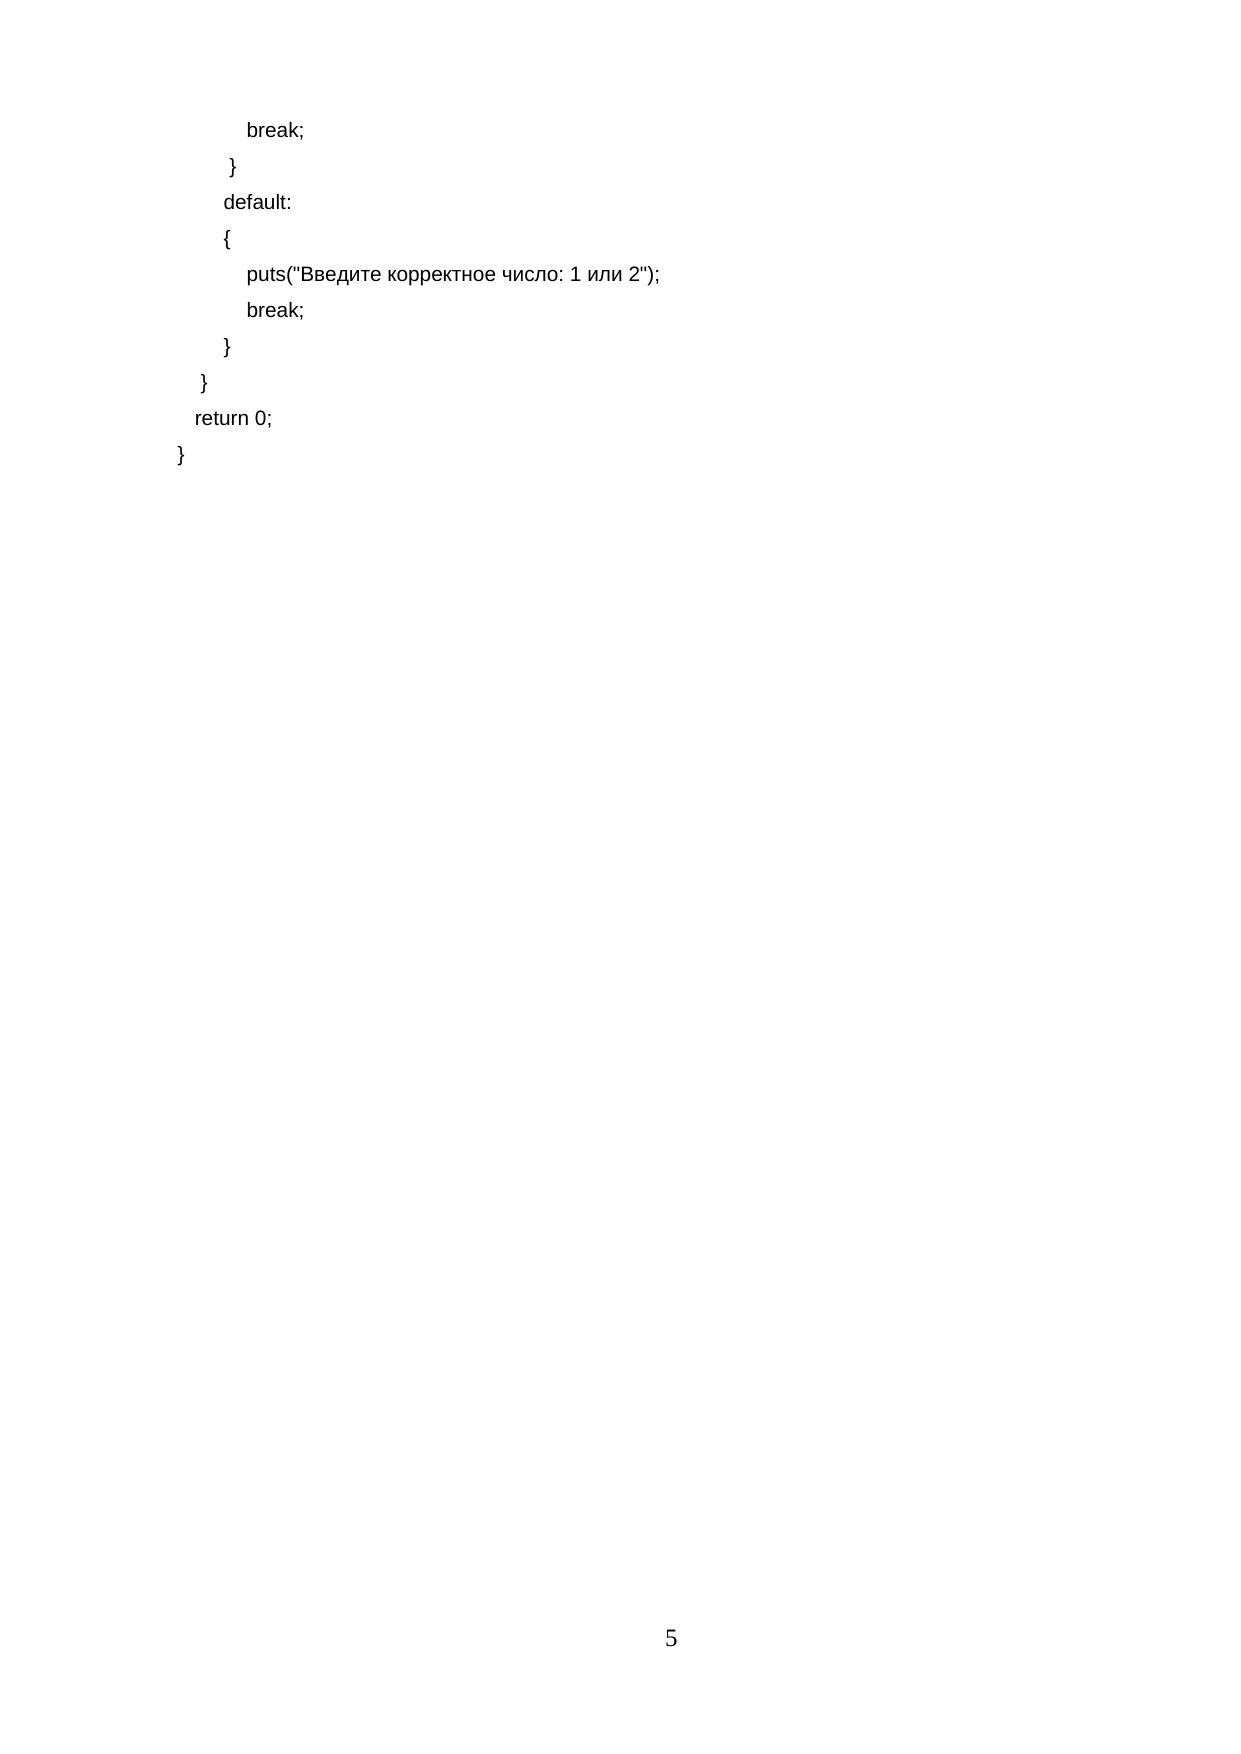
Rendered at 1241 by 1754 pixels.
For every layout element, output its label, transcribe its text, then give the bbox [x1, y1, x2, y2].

text break; [177, 118, 1164, 142]
text } [177, 154, 1164, 178]
text default: [177, 190, 1164, 214]
text { [177, 226, 1164, 250]
text puts("Введите корректное число: 1 или 2"); [177, 262, 1164, 286]
text break; [177, 298, 1164, 322]
text } [177, 370, 1164, 394]
text } [177, 442, 1164, 466]
text return 0; [177, 406, 1164, 429]
text } [177, 334, 1164, 358]
